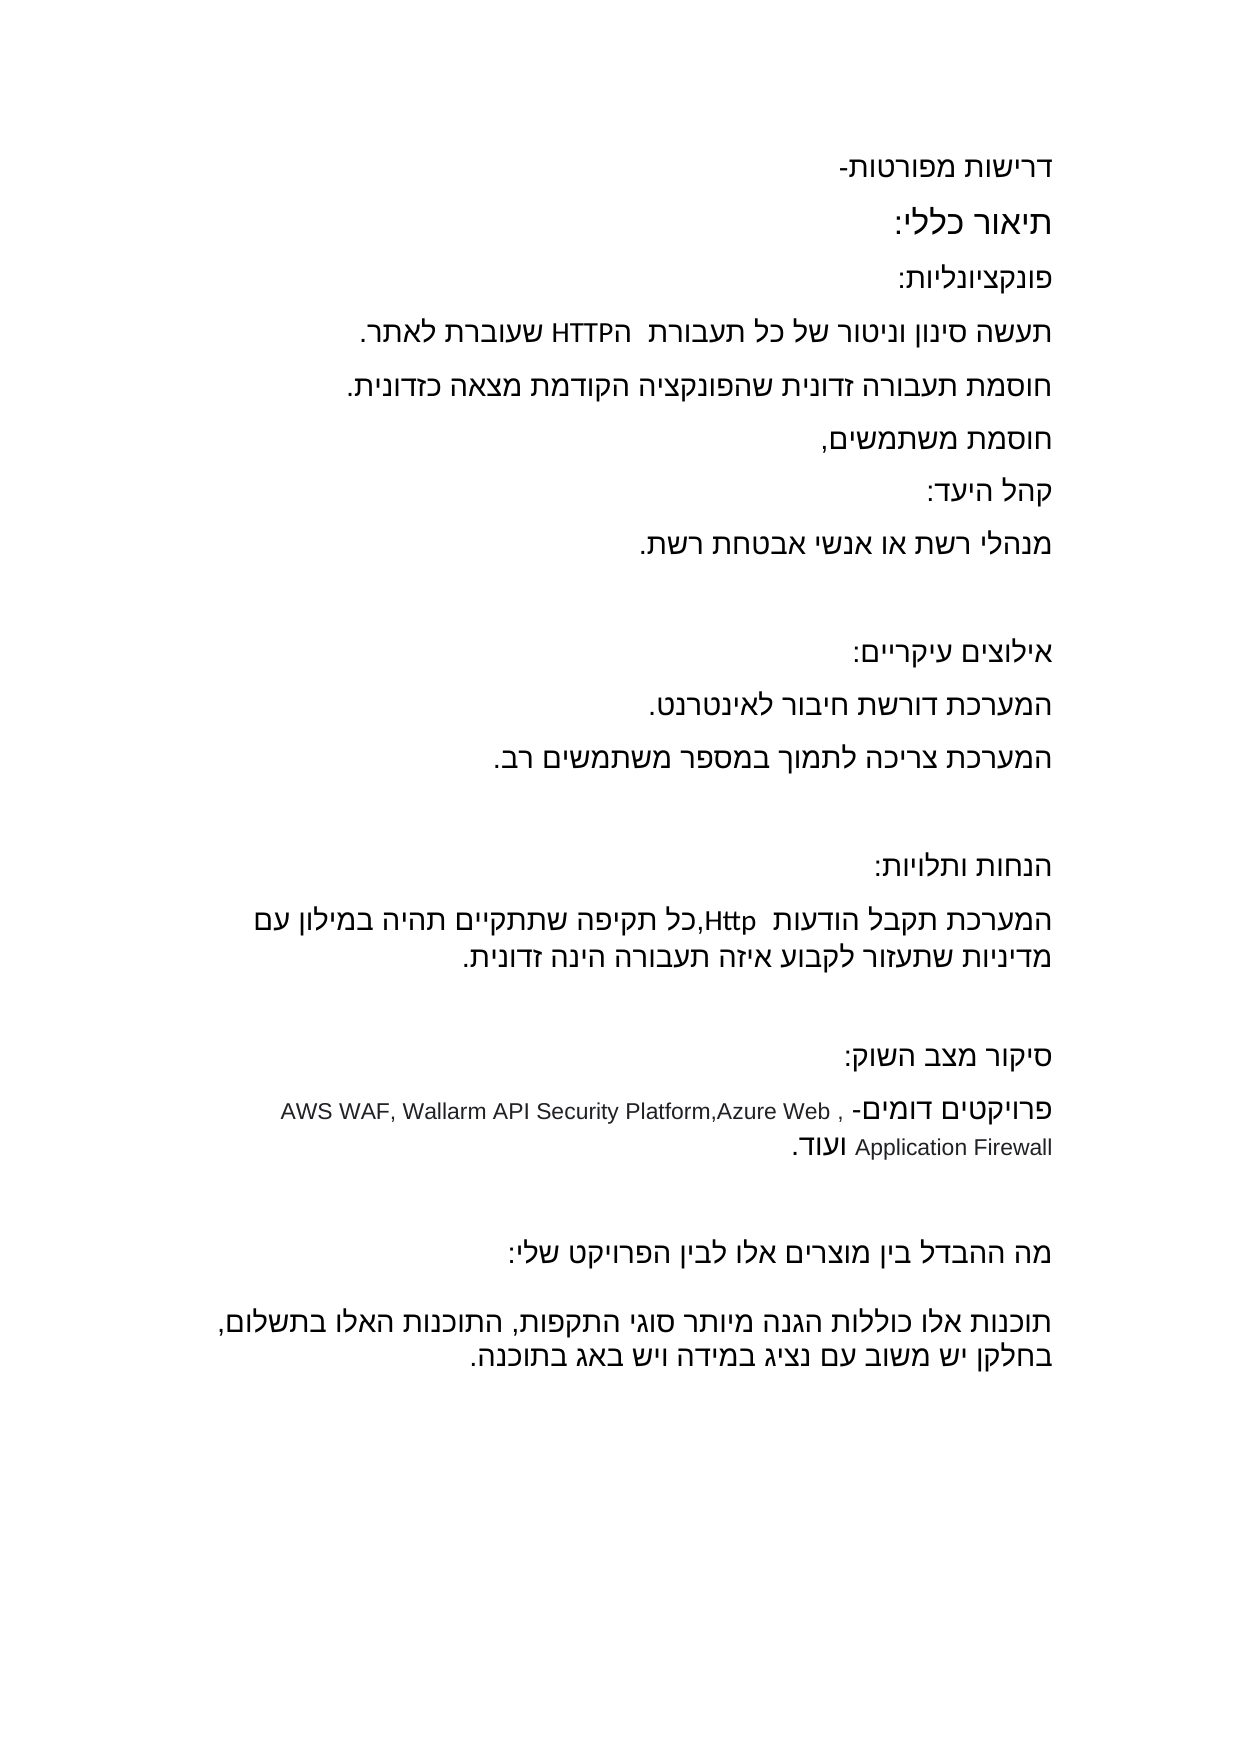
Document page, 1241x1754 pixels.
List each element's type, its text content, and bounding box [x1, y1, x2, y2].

text מנהלי רשת או אנשי אבטחת רשת. [187, 527, 1053, 561]
text תוכנות אלו כוללות הגנה מיותר סוגי התקפות, התוכנות האלו בתשלום, בחלקן יש משוב עם נציג במידה ויש באג בתוכנה. [187, 1306, 1053, 1373]
text תיאור כללי: [187, 203, 1053, 241]
text פרויקטים דומים- , AWS WAF, Wallarm API Security Platform,Azure Web Application Firewall ועוד. [187, 1092, 1053, 1162]
text אילוצים עיקריים: [187, 635, 1053, 669]
text המערכת צריכה לתמוך במספר משתמשים רב. [187, 741, 1053, 774]
text חוסמת משתמשים, [187, 422, 1053, 455]
text דרישות מפורטות- [187, 150, 1053, 183]
text פונקציונליות: [187, 261, 1053, 294]
text תעשה סינון וניטור של כל תעבורת הHTTP שעוברת לאתר. [187, 314, 1053, 349]
text סיקור מצב השוק: [187, 1039, 1053, 1073]
text חוסמת תעבורה זדונית שהפונקציה הקודמת מצאה כזדונית. [187, 369, 1053, 402]
text המערכת דורשת חיבור לאינטרנט. [187, 688, 1053, 722]
text המערכת תקבל הודעות Http,כל תקיפה שתתקיים תהיה במילון עם מדיניות שתעזור לקבוע איזה תעבורה הינה זדונית. [187, 902, 1053, 973]
text קהל היעד: [187, 474, 1053, 508]
text מה ההבדל בין מוצרים אלו לבין הפרויקט שלי: [187, 1236, 1053, 1270]
text הנחות ותלויות: [187, 849, 1053, 882]
